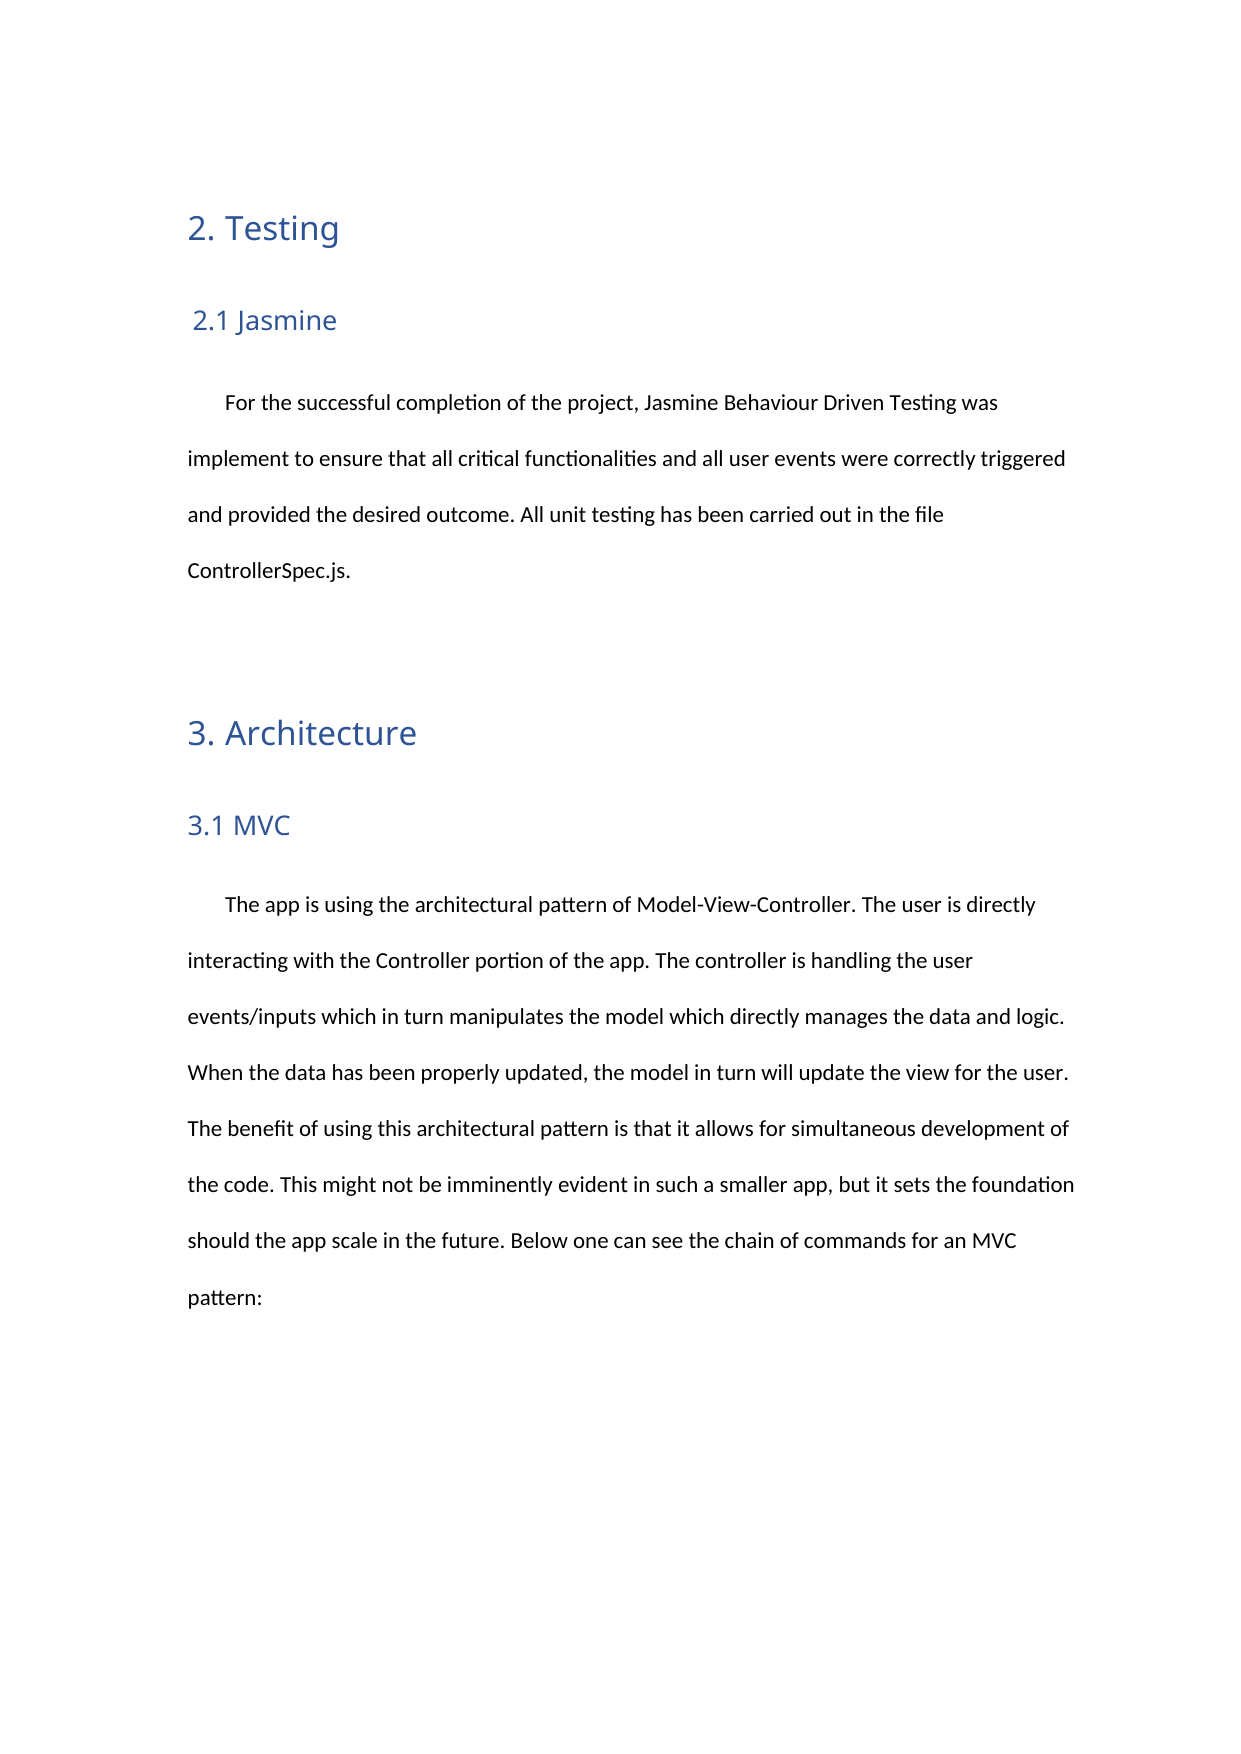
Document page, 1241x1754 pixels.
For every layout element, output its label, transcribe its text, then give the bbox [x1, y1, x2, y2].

text The app is using the architectural pattern of Model-View-Controller. The user is directly interacting with the Controller portion of the app. The controller is handling the user events/inputs which in turn manipulates the model which directly manages the data and logic. When the data has been properly updated, the model in turn will update the view for the user. The benefit of using this architectural pattern is that it allows for simultaneous development of the code. This might not be imminently evident in such a smaller app, but it sets the foundation should the app scale in the future. Below one can see the chain of commands for an MVC pattern: [187, 890, 1090, 1311]
subtitle Architecture [187, 709, 1090, 755]
text For the successful completion of the project, Jasmine Behaviour Driven Testing was implement to ensure that all critical functionalities and all user events were correctly triggered and provided the desired outcome. All unit testing has been carried out in the file ControllerSpec.js. [187, 388, 1090, 584]
subtitle 2.1 Jasmine [150, 301, 1090, 338]
subtitle Testing [187, 205, 1090, 251]
subtitle 3.1 MVC [150, 807, 1090, 843]
